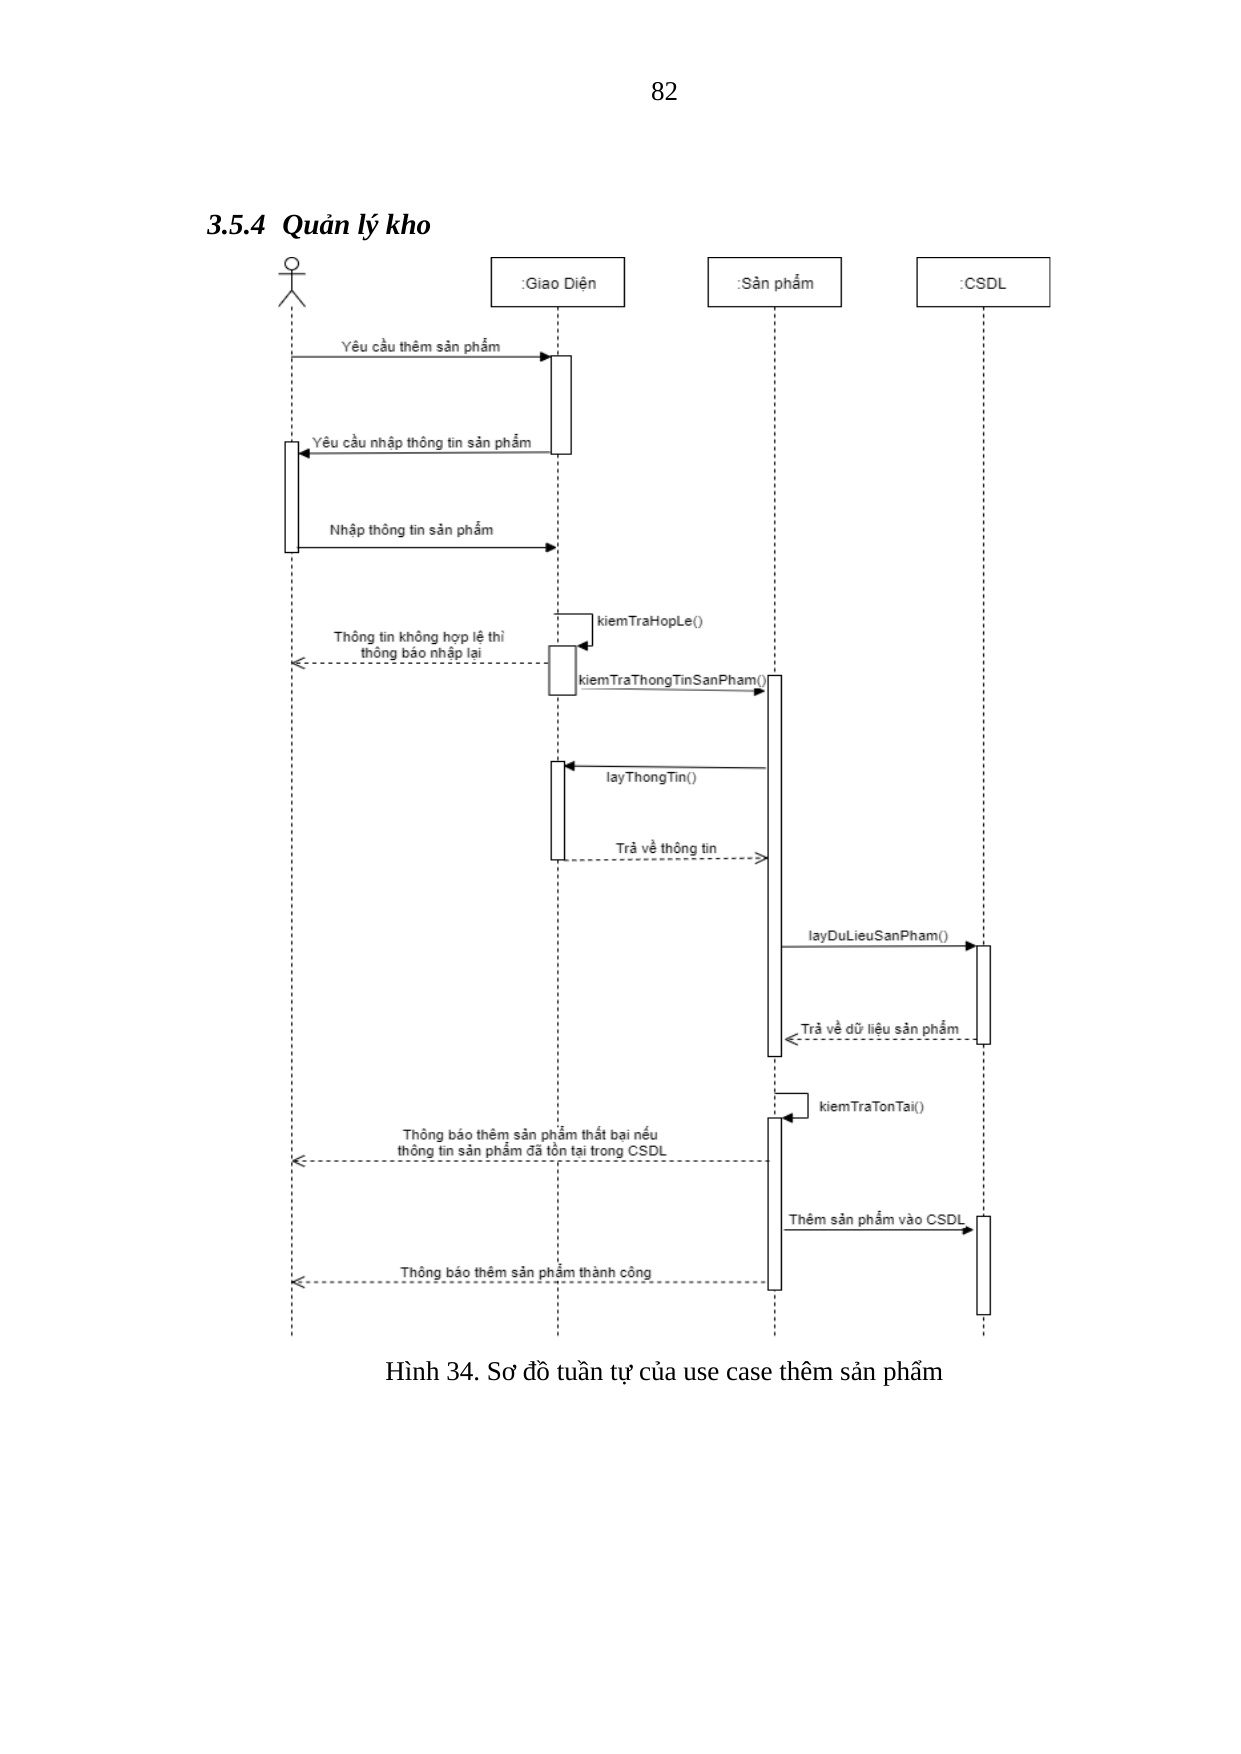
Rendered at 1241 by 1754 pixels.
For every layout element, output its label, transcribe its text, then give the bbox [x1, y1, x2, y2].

picture [278, 257, 1051, 1340]
list Quản lý kho [207, 207, 1122, 241]
